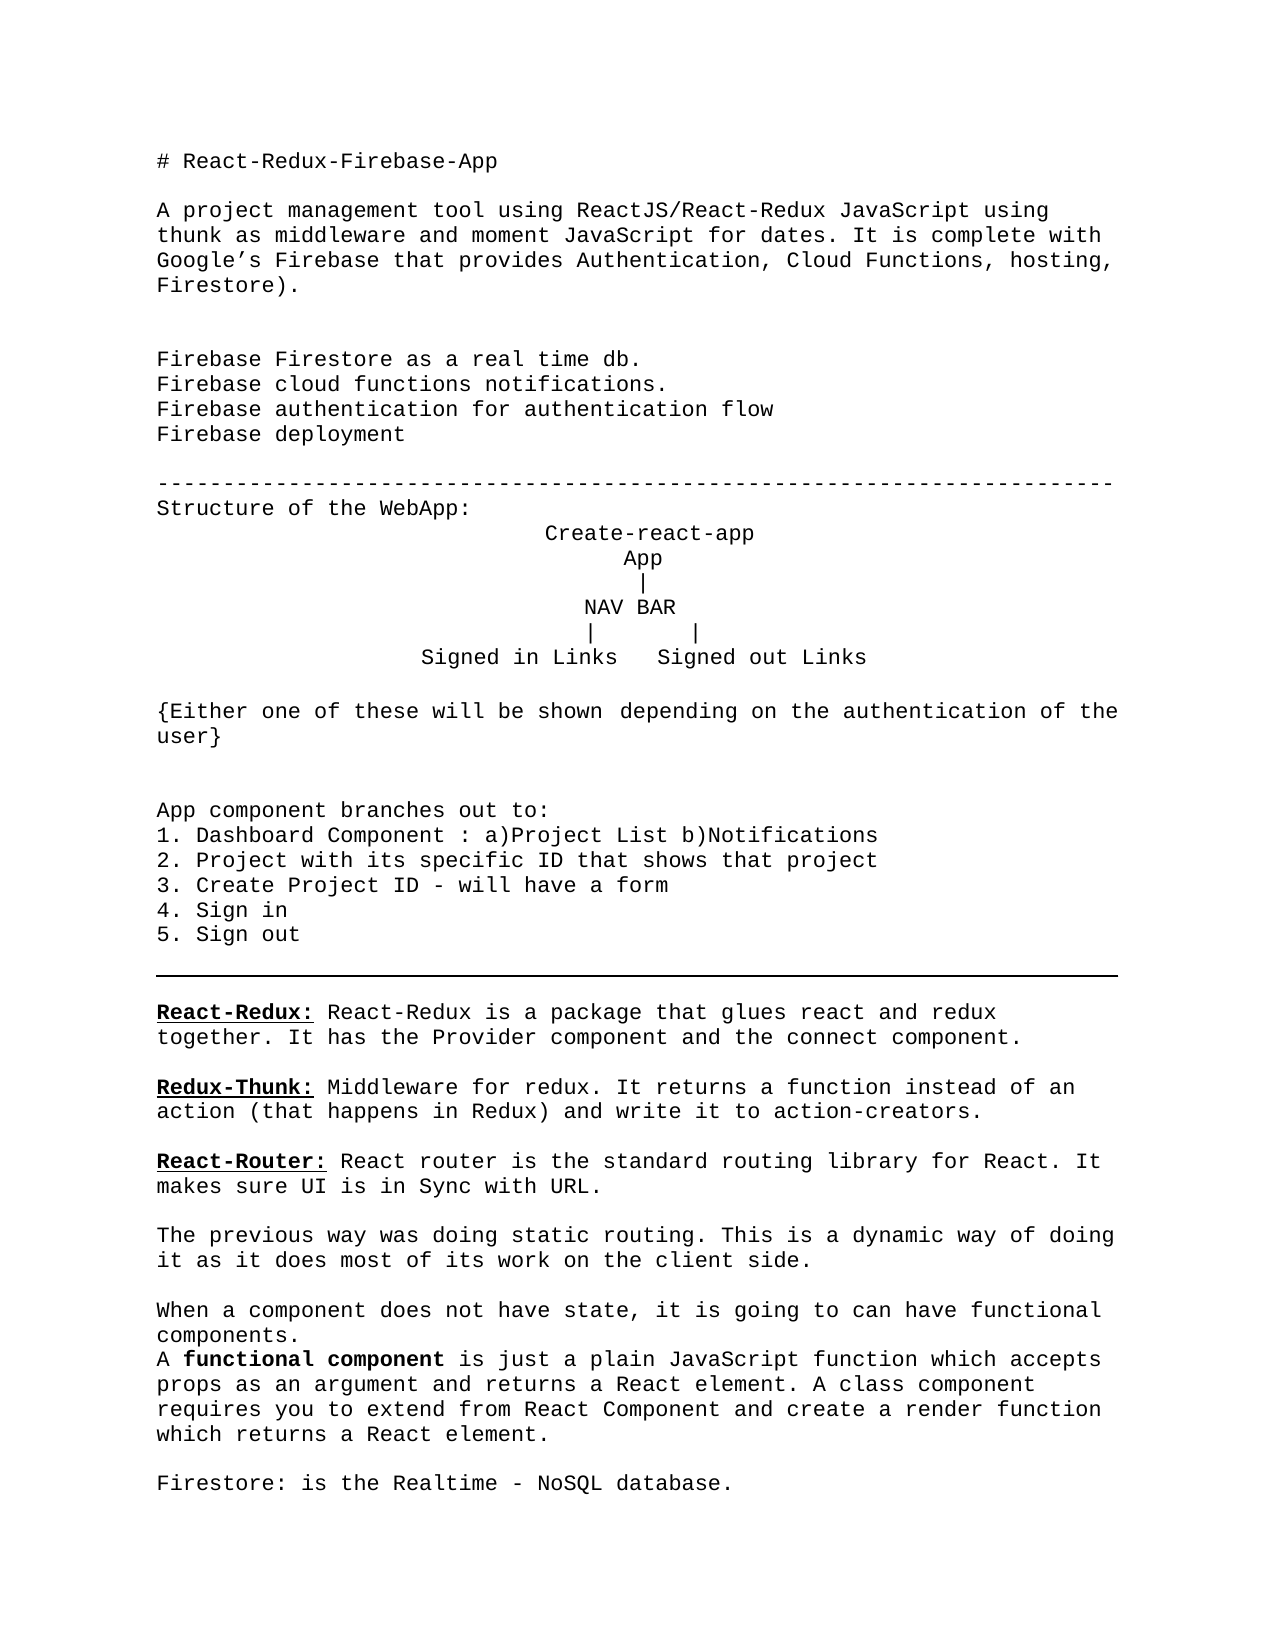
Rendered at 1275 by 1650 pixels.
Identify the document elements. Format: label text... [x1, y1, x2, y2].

text 4. Sign in [156, 899, 1118, 923]
text Firebase Firestore as a real time db. [156, 348, 1118, 373]
text App [156, 547, 1118, 571]
text A project management tool using ReactJS/React-Redux JavaScript using thunk as middleware and moment JavaScript for dates. It is complete with Google’s Firebase that provides Authentication, Cloud Functions, hosting, Firestore). [156, 199, 1118, 299]
text | [156, 571, 1118, 596]
text Firebase authentication for authentication flow [156, 398, 1118, 423]
text 3. Create Project ID - will have a form [156, 874, 1118, 899]
text # React-Redux-Firebase-App [156, 150, 1118, 175]
text The previous way was doing static routing. This is a dynamic way of doing it as it does most of its work on the client side. [156, 1225, 1118, 1274]
text 5. Sign out [156, 923, 1118, 948]
text When a component does not have state, it is going to can have functional components. [156, 1299, 1118, 1349]
text | | [156, 621, 1118, 646]
text Firebase deployment [156, 423, 1118, 447]
text 2. Project with its specific ID that shows that project [156, 849, 1118, 874]
text Redux-Thunk: Middleware for redux. It returns a function instead of an action (that happens in Redux) and write it to action-creators. [156, 1076, 1118, 1126]
text Create-react-app [156, 522, 1118, 547]
text {Either one of these will be shown depending on the authentication of the user} [156, 700, 1118, 750]
text ------------------------------------------------------------------------- [156, 472, 1118, 497]
text React-Router: React router is the standard routing library for React. It makes sure UI is in Sync with URL. [156, 1150, 1118, 1200]
text NAV BAR [156, 596, 1118, 621]
text React-Redux: React-Redux is a package that glues react and redux together. It has the Provider component and the connect component. [156, 1002, 1118, 1051]
text Signed in Links Signed out Links [156, 646, 1118, 671]
text Firebase cloud functions notifications. [156, 373, 1118, 398]
text 1. Dashboard Component : a)Project List b)Notifications [156, 824, 1118, 849]
text Structure of the WebApp: [156, 497, 1118, 522]
text App component branches out to: [156, 799, 1118, 824]
text Firestore: is the Realtime - NoSQL database. [156, 1473, 1118, 1497]
text A functional component is just a plain JavaScript function which accepts props as an argument and returns a React element. A class component requires you to extend from React Component and create a render function which returns a React element. [156, 1349, 1118, 1448]
